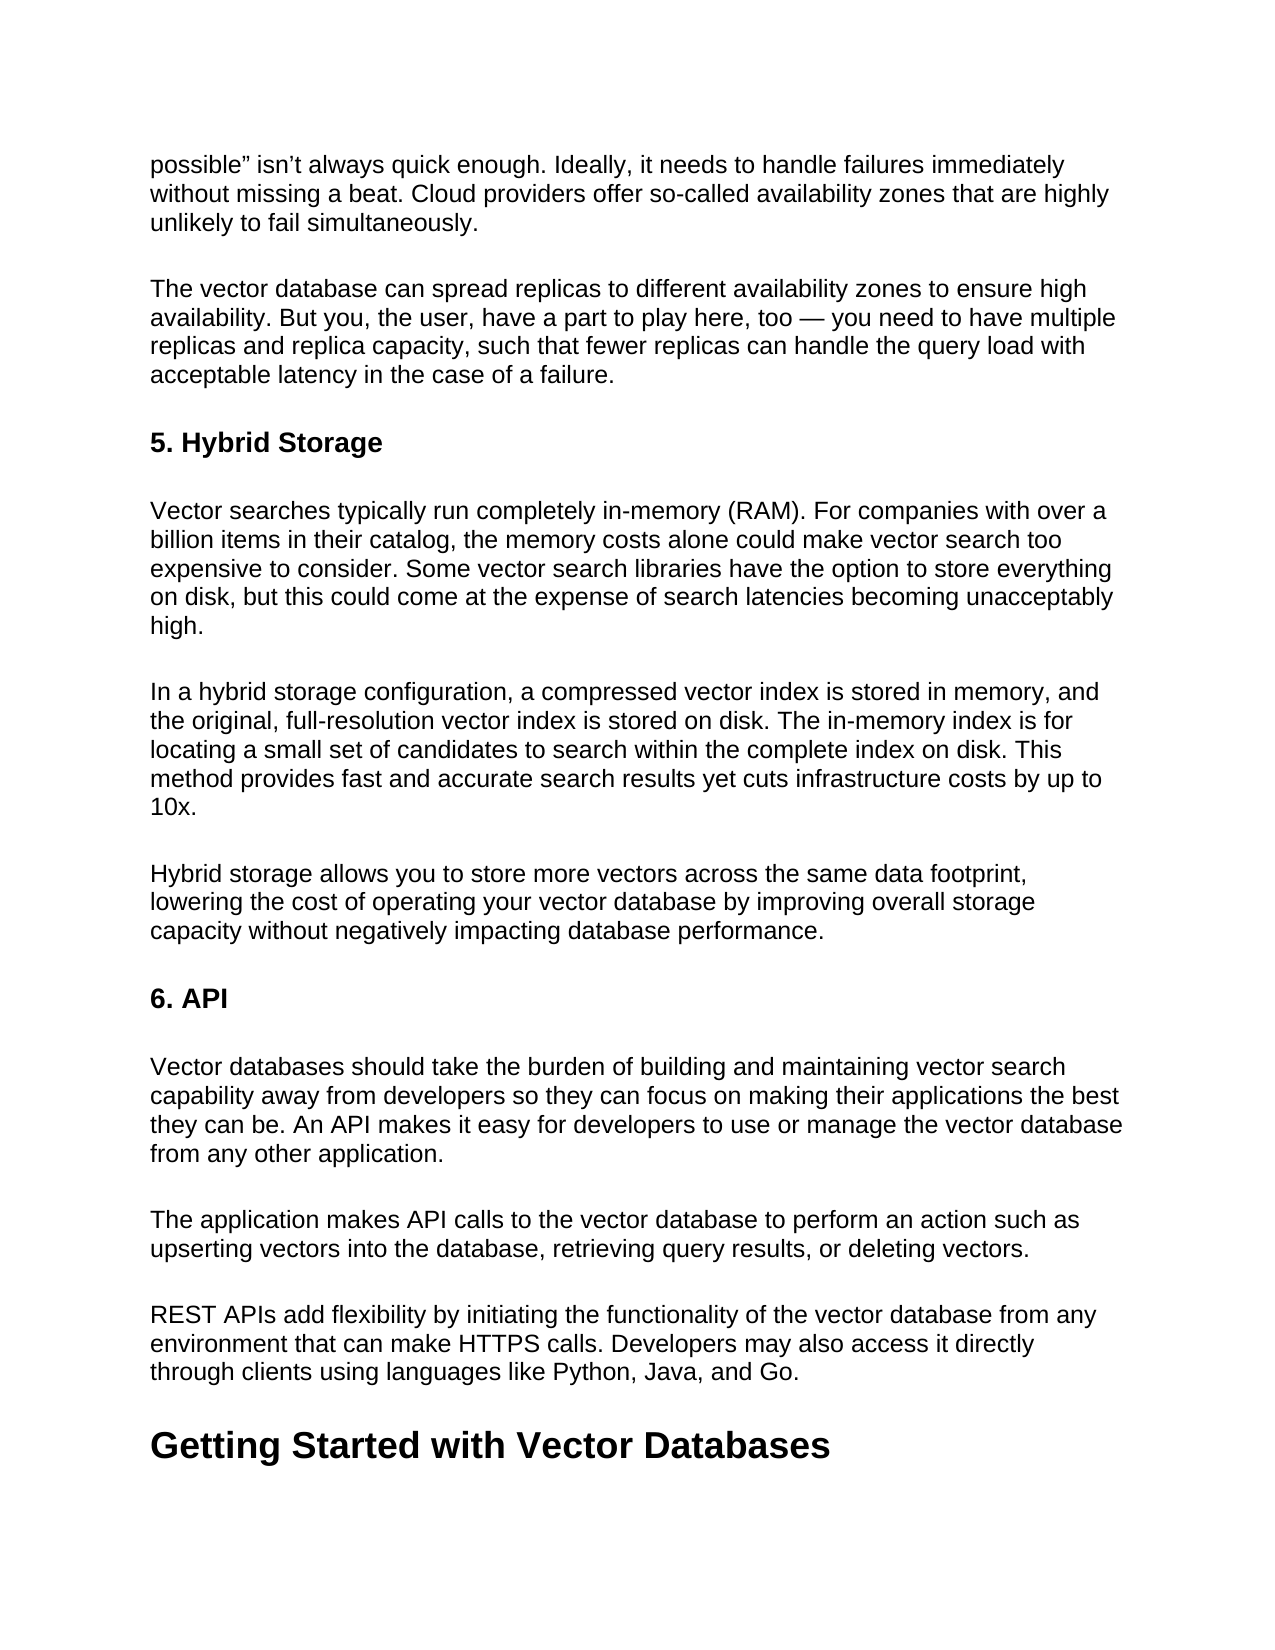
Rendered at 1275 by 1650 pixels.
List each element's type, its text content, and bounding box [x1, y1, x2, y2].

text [150, 150, 1125, 236]
text Hybrid storage allows you to store more vectors across the same data footprint, lowering the cost of operating your vector database by improving overall storage capacity without negatively impacting database performance. [150, 859, 1125, 945]
text The application makes API calls to the vector database to perform an action such as upserting vectors into the database, retrieving query results, or deleting vectors. [150, 1205, 1125, 1262]
text Getting Started with Vector Databases [150, 1423, 1125, 1467]
text Vector databases should take the burden of building and maintaining vector search capability away from developers so they can focus on making their applications the best they can be. An API makes it easy for developers to use or manage the vector database from any other application. [150, 1052, 1125, 1167]
text 5. Hybrid Storage [150, 426, 1125, 459]
text The vector database can spread replicas to different availability zones to ensure high availability. But you, the user, have a part to play here, too — you need to have multiple replicas and replica capacity, such that fewer replicas can handle the query load with acceptable latency in the case of a failure. [150, 274, 1125, 389]
text REST APIs add flexibility by initiating the functionality of the vector database from any environment that can make HTTPS calls. Developers may also access it directly through clients using languages like Python, Java, and Go. [150, 1300, 1125, 1386]
text In a hybrid storage configuration, a compressed vector index is stored in memory, and the original, full-resolution vector index is stored on disk. The in-memory index is for locating a small set of candidates to search within the complete index on disk. This method provides fast and accurate search results yet cuts infrastructure costs by up to 10x. [150, 677, 1125, 821]
text Vector searches typically run completely in-memory (RAM). For companies with over a billion items in their catalog, the memory costs alone could make vector search too expensive to consider. Some vector search libraries have the option to store everything on disk, but this could come at the expense of search latencies becoming unacceptably high. [150, 496, 1125, 640]
text 6. API [150, 982, 1125, 1015]
